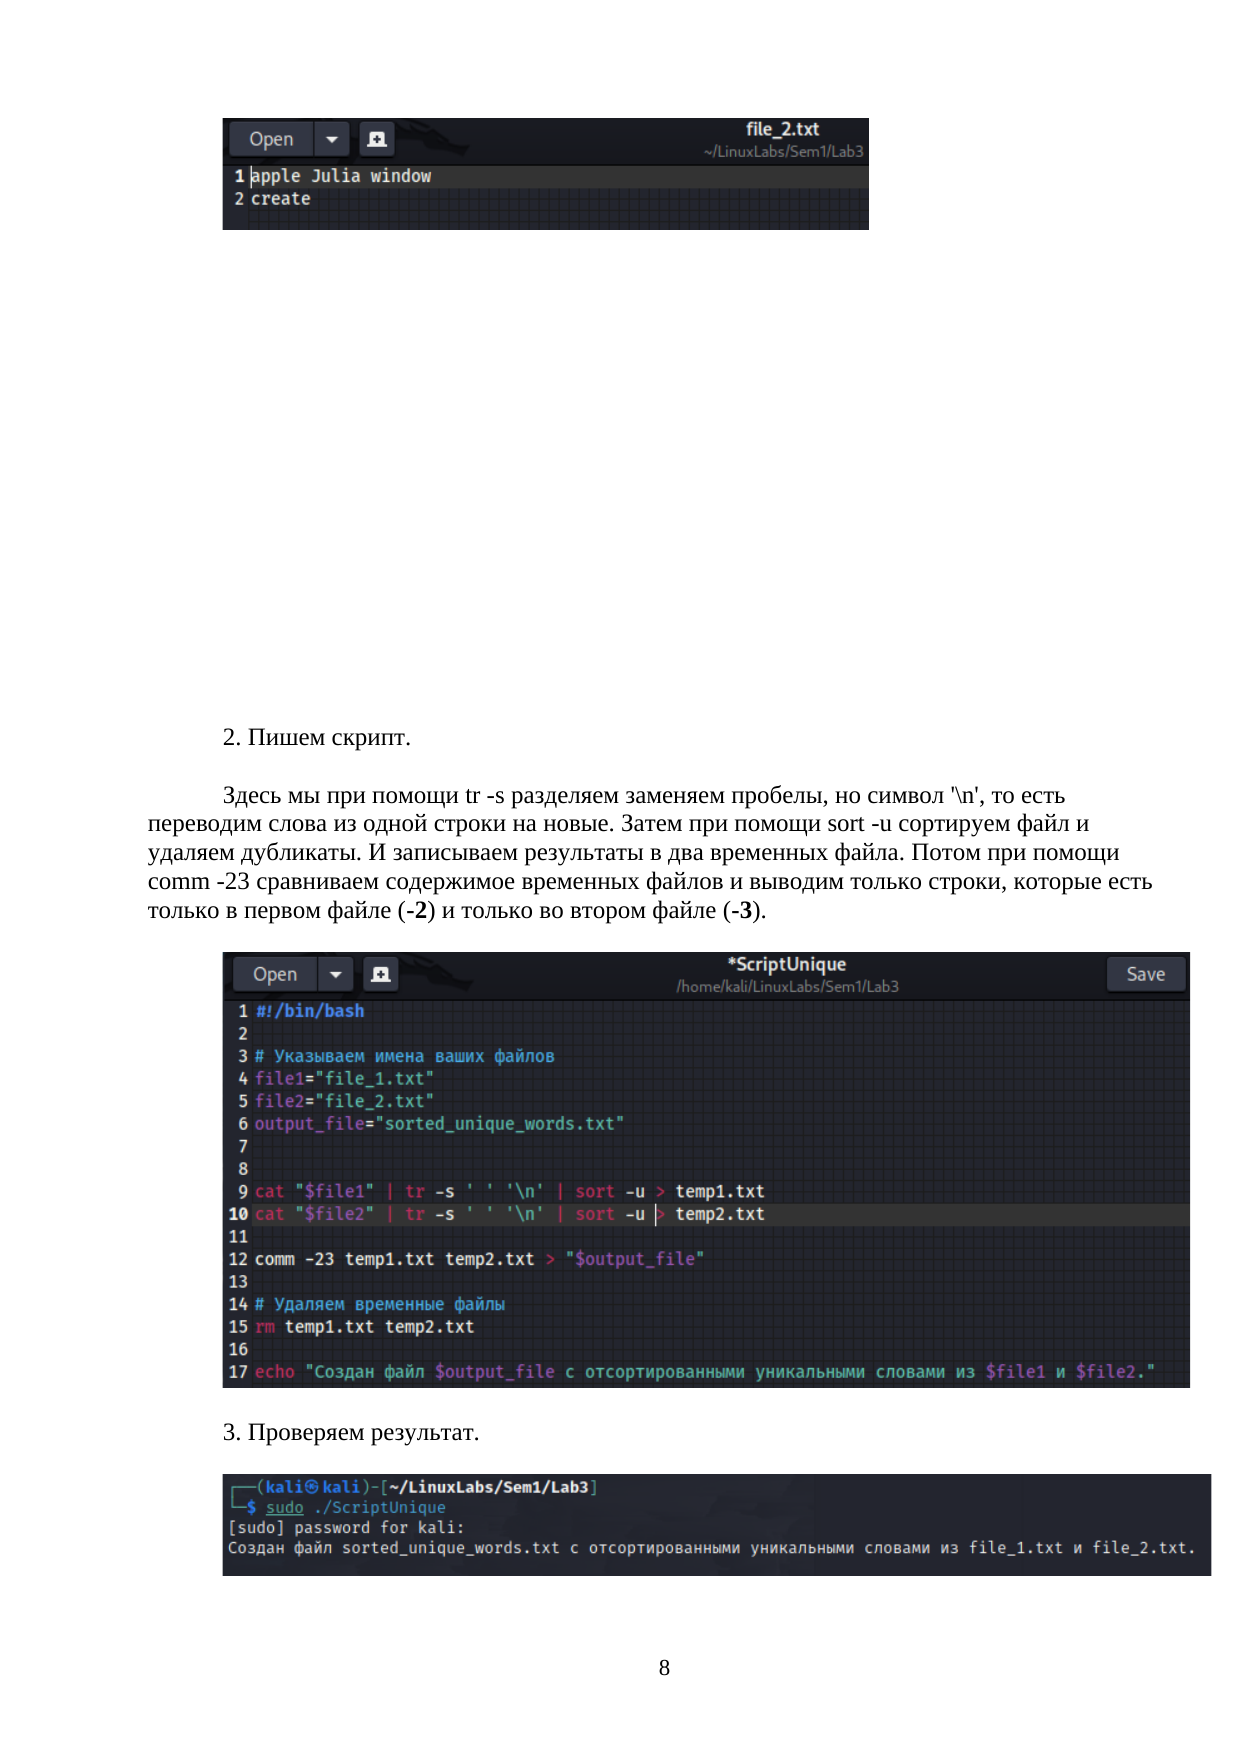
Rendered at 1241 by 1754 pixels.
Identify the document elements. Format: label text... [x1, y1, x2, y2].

text Здесь мы при помощи tr -s разделяем заменяем пробелы, но символ '\n', то есть переводим слова из одной строки на новые. Затем при помощи sort -u сортируем файл и удаляем дубликаты. И записываем результаты в два временных файла. Потом при помощи comm -23 сравниваем содержимое временных файлов и выводим только строки, которые есть только в первом файле (-2) и только во втором файле (-3). [148, 780, 1181, 923]
picture [222, 118, 869, 230]
picture [222, 952, 1191, 1388]
picture [222, 1474, 1212, 1576]
text 2. Пишем скрипт. [148, 722, 1181, 751]
text 3. Проверяем результат. [223, 1417, 1181, 1446]
